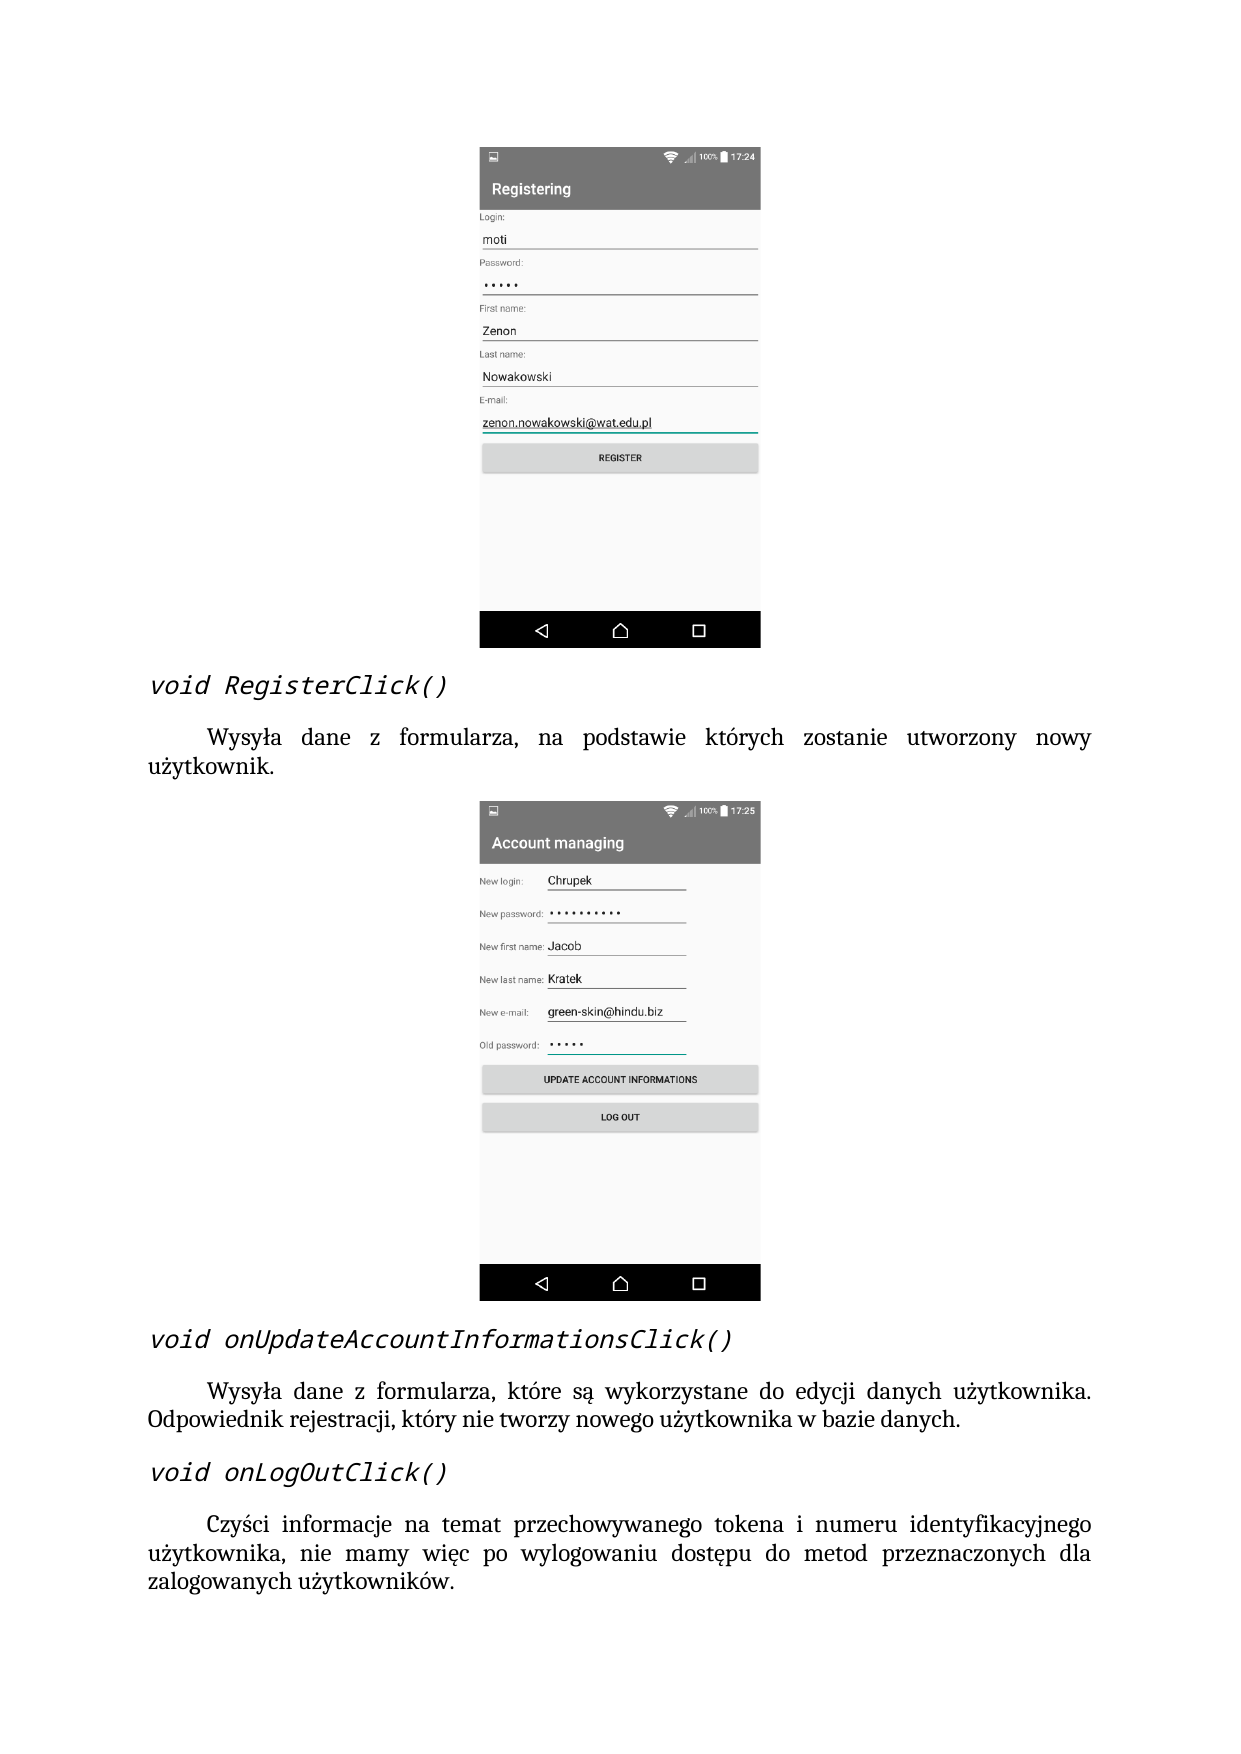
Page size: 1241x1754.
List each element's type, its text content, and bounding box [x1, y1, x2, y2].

text void onUpdateAccountInformationsClick() [148, 1322, 1093, 1356]
text Czyści informacje na temat przechowywanego tokena i numeru identyfikacyjnego użytkownika, nie mamy więc po wylogowaniu dostępu do metod przeznaczonych dla zalogowanych użytkowników. [148, 1510, 1093, 1596]
text void onLogOutClick() [148, 1455, 1093, 1489]
text Wysyła dane z formularza, które są wykorzystane do edycji danych użytkownika. Odpowiednik rejestracji, który nie tworzy nowego użytkownika w bazie danych. [148, 1377, 1093, 1434]
text Wysyła dane z formularza, na podstawie których zostanie utworzony nowy użytkownik. [148, 723, 1093, 780]
picture [479, 147, 761, 648]
picture [479, 801, 761, 1301]
text void RegisterClick() [148, 668, 1093, 702]
